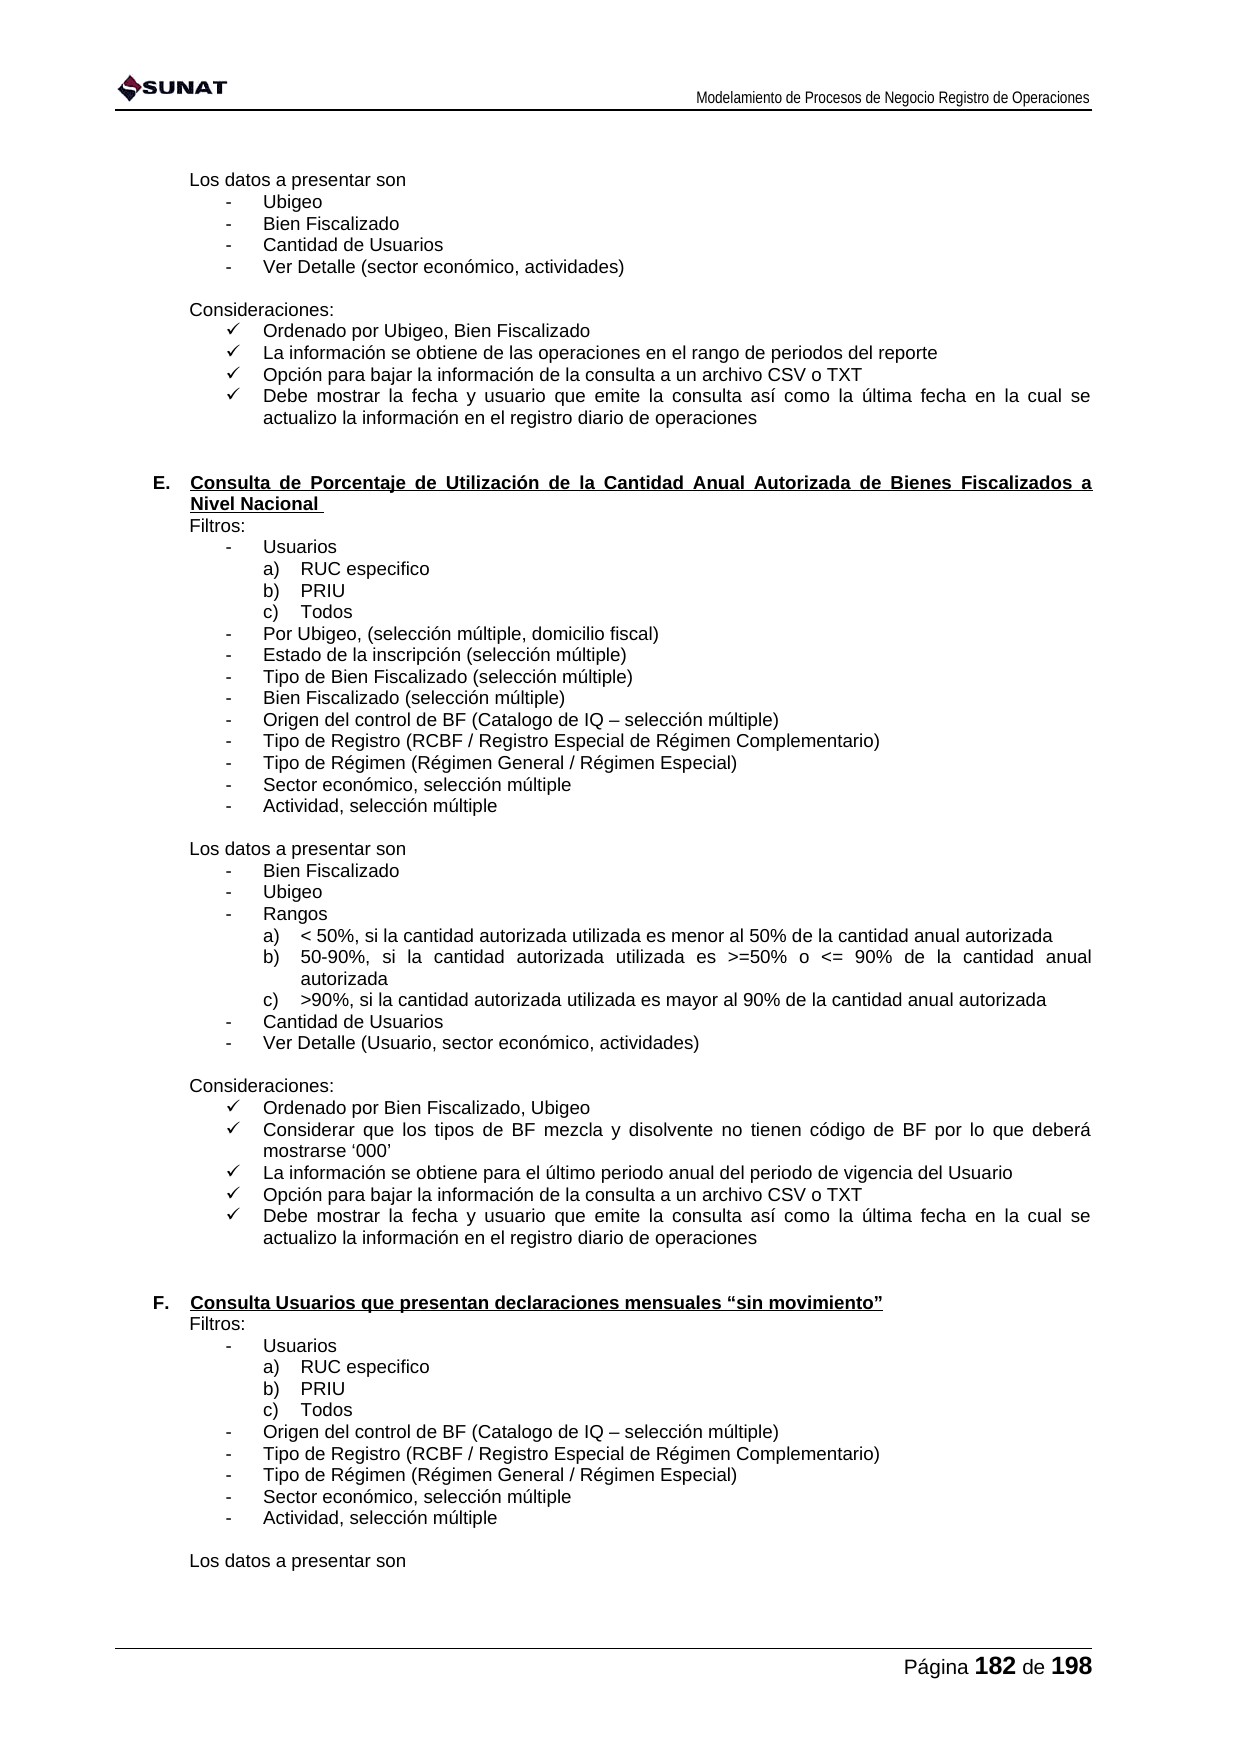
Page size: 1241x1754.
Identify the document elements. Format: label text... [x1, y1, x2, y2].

list >90%, si la cantidad autorizada utilizada es mayor al 90% de la cantidad anual autorizada [263, 989, 1092, 1011]
list Tipo de Registro (RCBF / Registro Especial de Régimen Complementario) [225, 1442, 1092, 1464]
list Rangos [225, 903, 1092, 924]
list Todos [263, 1399, 1092, 1421]
list Ordenado por Ubigeo, Bien Fiscalizado [225, 320, 1092, 342]
list Ver Detalle (sector económico, actividades) [225, 256, 1092, 277]
list La información se obtiene de las operaciones en el rango de periodos del reporte [225, 342, 1092, 363]
text Los datos a presentar son [189, 169, 1092, 191]
list RUC especifico [263, 558, 1092, 579]
list Usuarios [225, 536, 1092, 558]
list PRIU [263, 579, 1092, 601]
list Bien Fiscalizado (selección múltiple) [225, 687, 1092, 709]
list Tipo de Bien Fiscalizado (selección múltiple) [225, 666, 1092, 687]
list Origen del control de BF (Catalogo de IQ – selección múltiple) [225, 1421, 1092, 1442]
list Ver Detalle (Usuario, sector económico, actividades) [225, 1032, 1092, 1054]
list Ubigeo [225, 881, 1092, 903]
list PRIU [263, 1378, 1092, 1399]
list Actividad, selección múltiple [225, 1507, 1092, 1529]
list Cantidad de Usuarios [225, 1011, 1092, 1032]
list Origen del control de BF (Catalogo de IQ – selección múltiple) [225, 709, 1092, 730]
list Opción para bajar la información de la consulta a un archivo CSV o TXT [225, 363, 1092, 385]
list 50-90%, si la cantidad autorizada utilizada es >=50% o <= 90% de la cantidad anual autorizada [263, 946, 1092, 989]
list Ordenado por Bien Fiscalizado, Ubigeo [225, 1097, 1092, 1118]
list Todos [263, 601, 1092, 622]
list Opción para bajar la información de la consulta a un archivo CSV o TXT [225, 1183, 1092, 1205]
list Bien Fiscalizado [225, 212, 1092, 234]
list Cantidad de Usuarios [225, 234, 1092, 256]
list Considerar que los tipos de BF mezcla y disolvente no tienen código de BF por lo que deberá mostrarse ‘000’ [225, 1118, 1092, 1162]
text Consideraciones: [189, 1075, 1092, 1097]
list Consulta de Porcentaje de Utilización de la Cantidad Anual Autorizada de Bienes Fiscalizados a Nivel Nacional [153, 472, 1092, 515]
text Filtros: [189, 515, 1092, 536]
list Por Ubigeo, (selección múltiple, domicilio fiscal) [225, 622, 1092, 644]
text Los datos a presentar son [189, 838, 1092, 860]
list Bien Fiscalizado [225, 860, 1092, 881]
list Actividad, selección múltiple [225, 795, 1092, 817]
list Usuarios [225, 1334, 1092, 1356]
list Ubigeo [225, 191, 1092, 212]
list Consulta Usuarios que presentan declaraciones mensuales “sin movimiento” [153, 1291, 1092, 1313]
list La información se obtiene para el último periodo anual del periodo de vigencia del Usuario [225, 1162, 1092, 1183]
list Sector económico, selección múltiple [225, 773, 1092, 795]
text Filtros: [189, 1313, 1092, 1334]
text Los datos a presentar son [189, 1550, 1092, 1572]
list Sector económico, selección múltiple [225, 1486, 1092, 1507]
picture [115, 73, 229, 104]
list Estado de la inscripción (selección múltiple) [225, 644, 1092, 666]
list Tipo de Régimen (Régimen General / Régimen Especial) [225, 1464, 1092, 1486]
text Consideraciones: [189, 299, 1092, 320]
list Tipo de Régimen (Régimen General / Régimen Especial) [225, 752, 1092, 773]
list RUC especifico [263, 1356, 1092, 1378]
list Tipo de Registro (RCBF / Registro Especial de Régimen Complementario) [225, 730, 1092, 752]
list < 50%, si la cantidad autorizada utilizada es menor al 50% de la cantidad anual autorizada [263, 924, 1092, 946]
